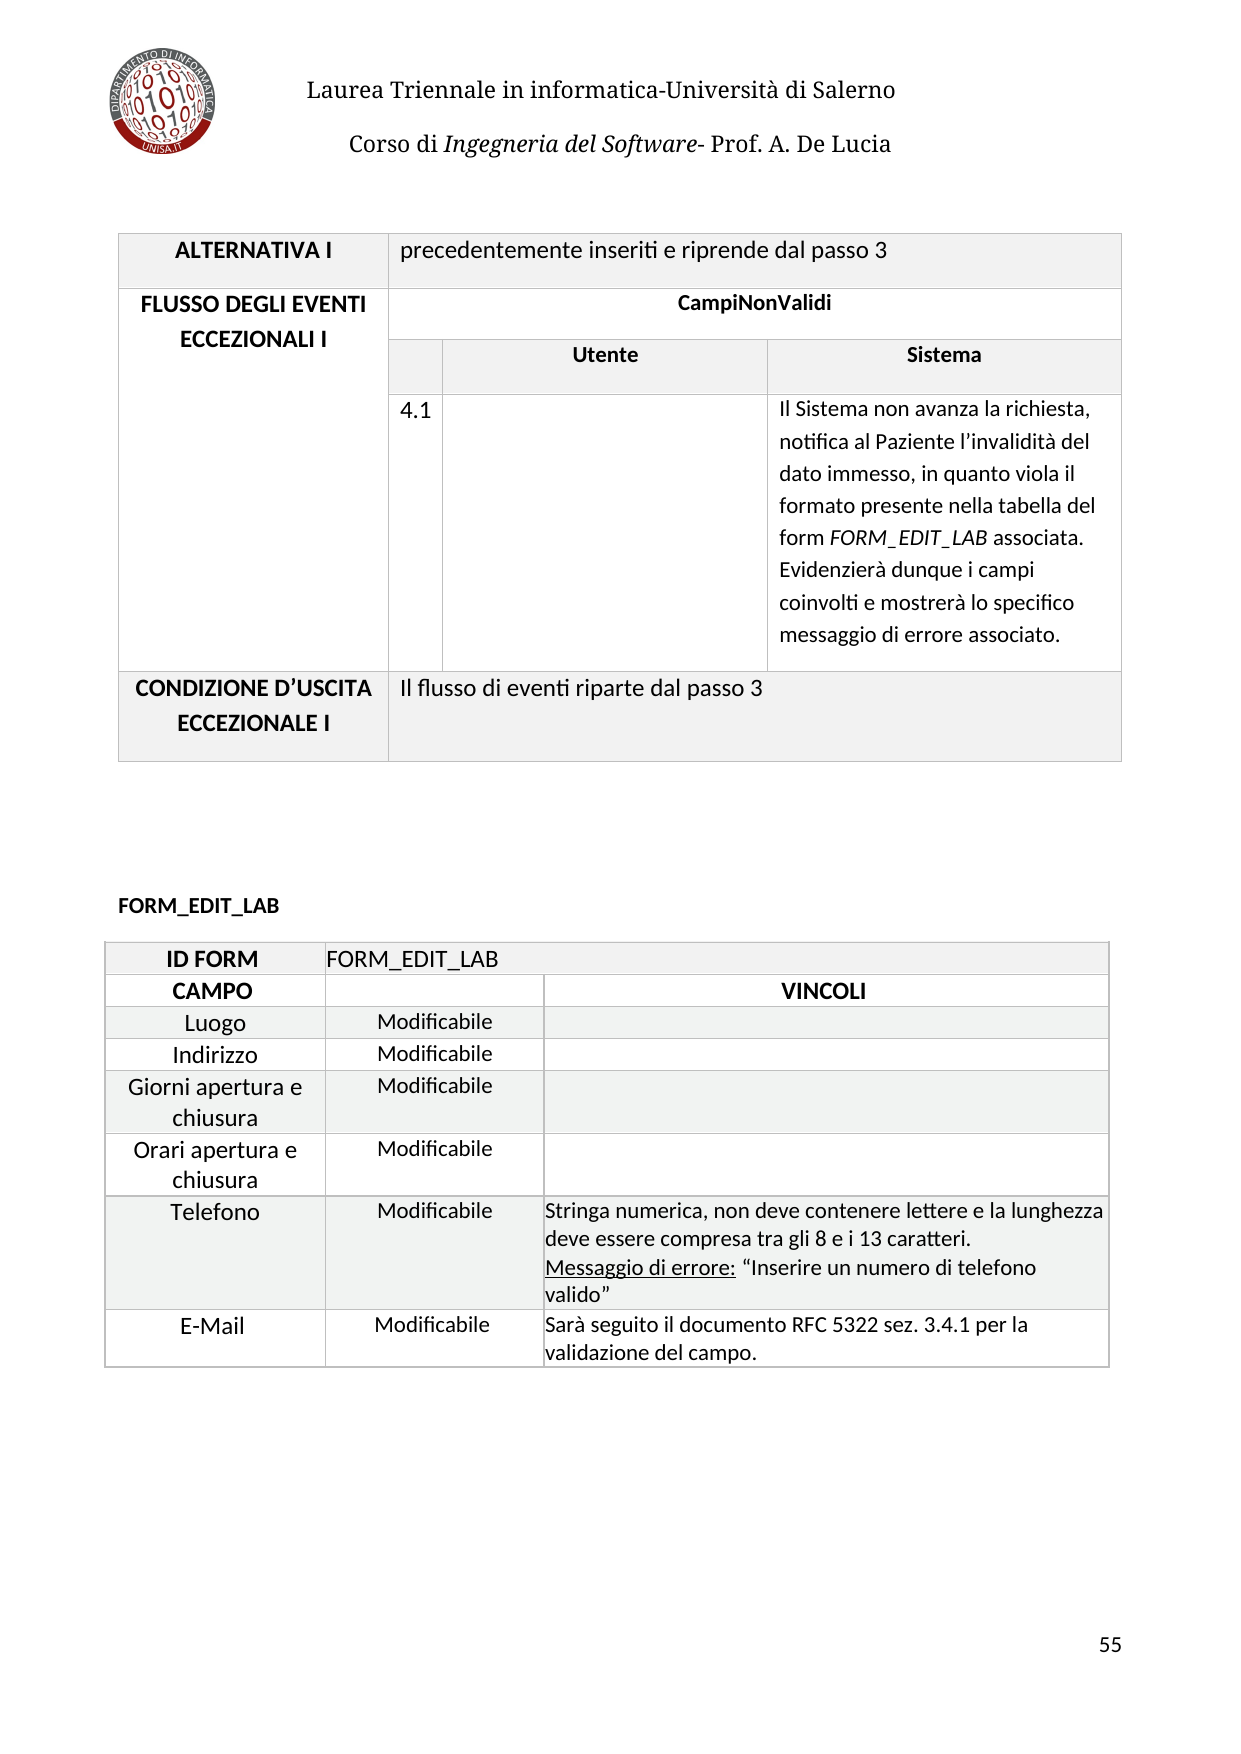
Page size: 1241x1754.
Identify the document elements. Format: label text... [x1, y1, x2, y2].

table_cell condizione d’uscita eccezionale i [119, 672, 388, 761]
table_cell CAMPO [106, 975, 325, 1006]
table_cell [545, 1007, 1108, 1038]
table_cell Indirizzo [106, 1039, 325, 1070]
table_cell Giorni apertura e chiusura [106, 1071, 325, 1132]
table_cell VINCOLI [545, 975, 1108, 1006]
table_cell CampiNonValidi [389, 289, 1121, 339]
table_header FORM_EDIT_LAB [326, 943, 1108, 973]
text FORM_EDIT_LAB [118, 891, 1122, 919]
table_cell [389, 340, 442, 393]
table_cell Il sistema mostra la pagina di modifica dati con i campi precedentemente inseriti e riprende dal passo 3 [389, 234, 1121, 287]
table_cell [326, 975, 543, 1006]
table_cell Modificabile [326, 1134, 543, 1195]
table_cell Flusso degli eventi eccezionali i [119, 289, 388, 671]
table_cell [545, 1071, 1108, 1132]
table_header ID FORM [106, 943, 325, 973]
table_cell Codizione d’uscita alternativa i [119, 234, 388, 287]
table_cell Modificabile [326, 1071, 543, 1132]
table_cell Orari apertura e chiusura [106, 1134, 325, 1195]
table_cell Modificabile [326, 1197, 543, 1309]
table_cell Telefono [106, 1197, 325, 1309]
table_cell 4.1 [389, 395, 442, 671]
table_cell Utente [443, 340, 767, 393]
table_cell [443, 395, 767, 671]
table_cell Sistema [768, 340, 1121, 393]
table_cell [545, 1039, 1108, 1070]
picture [109, 48, 215, 154]
table_cell E-Mail [106, 1310, 325, 1366]
table_cell [545, 1134, 1108, 1195]
table_cell Modificabile [326, 1039, 543, 1070]
table_cell Modificabile [326, 1007, 543, 1038]
table_cell Il Sistema non avanza la richiesta, notifica al Paziente l’invalidità del dato immesso, in quanto viola il formato presente nella tabella del form FORM_EDIT_LAB associata. Evidenzierà dunque i campi coinvolti e mostrerà lo specifico messaggio di errore associato. [768, 395, 1121, 671]
table_cell Luogo [106, 1007, 325, 1038]
table_cell Stringa numerica, non deve contenere lettere e la lunghezza deve essere compresa tra gli 8 e i 13 caratteri. Messaggio di errore: “Inserire un numero di telefono valido” [545, 1197, 1108, 1309]
table_cell Il flusso di eventi riparte dal passo 3 [389, 672, 1121, 761]
table_cell Modificabile [326, 1310, 543, 1366]
table_cell Sarà seguito il documento RFC 5322 sez. 3.4.1 per la validazione del campo. [545, 1310, 1108, 1366]
